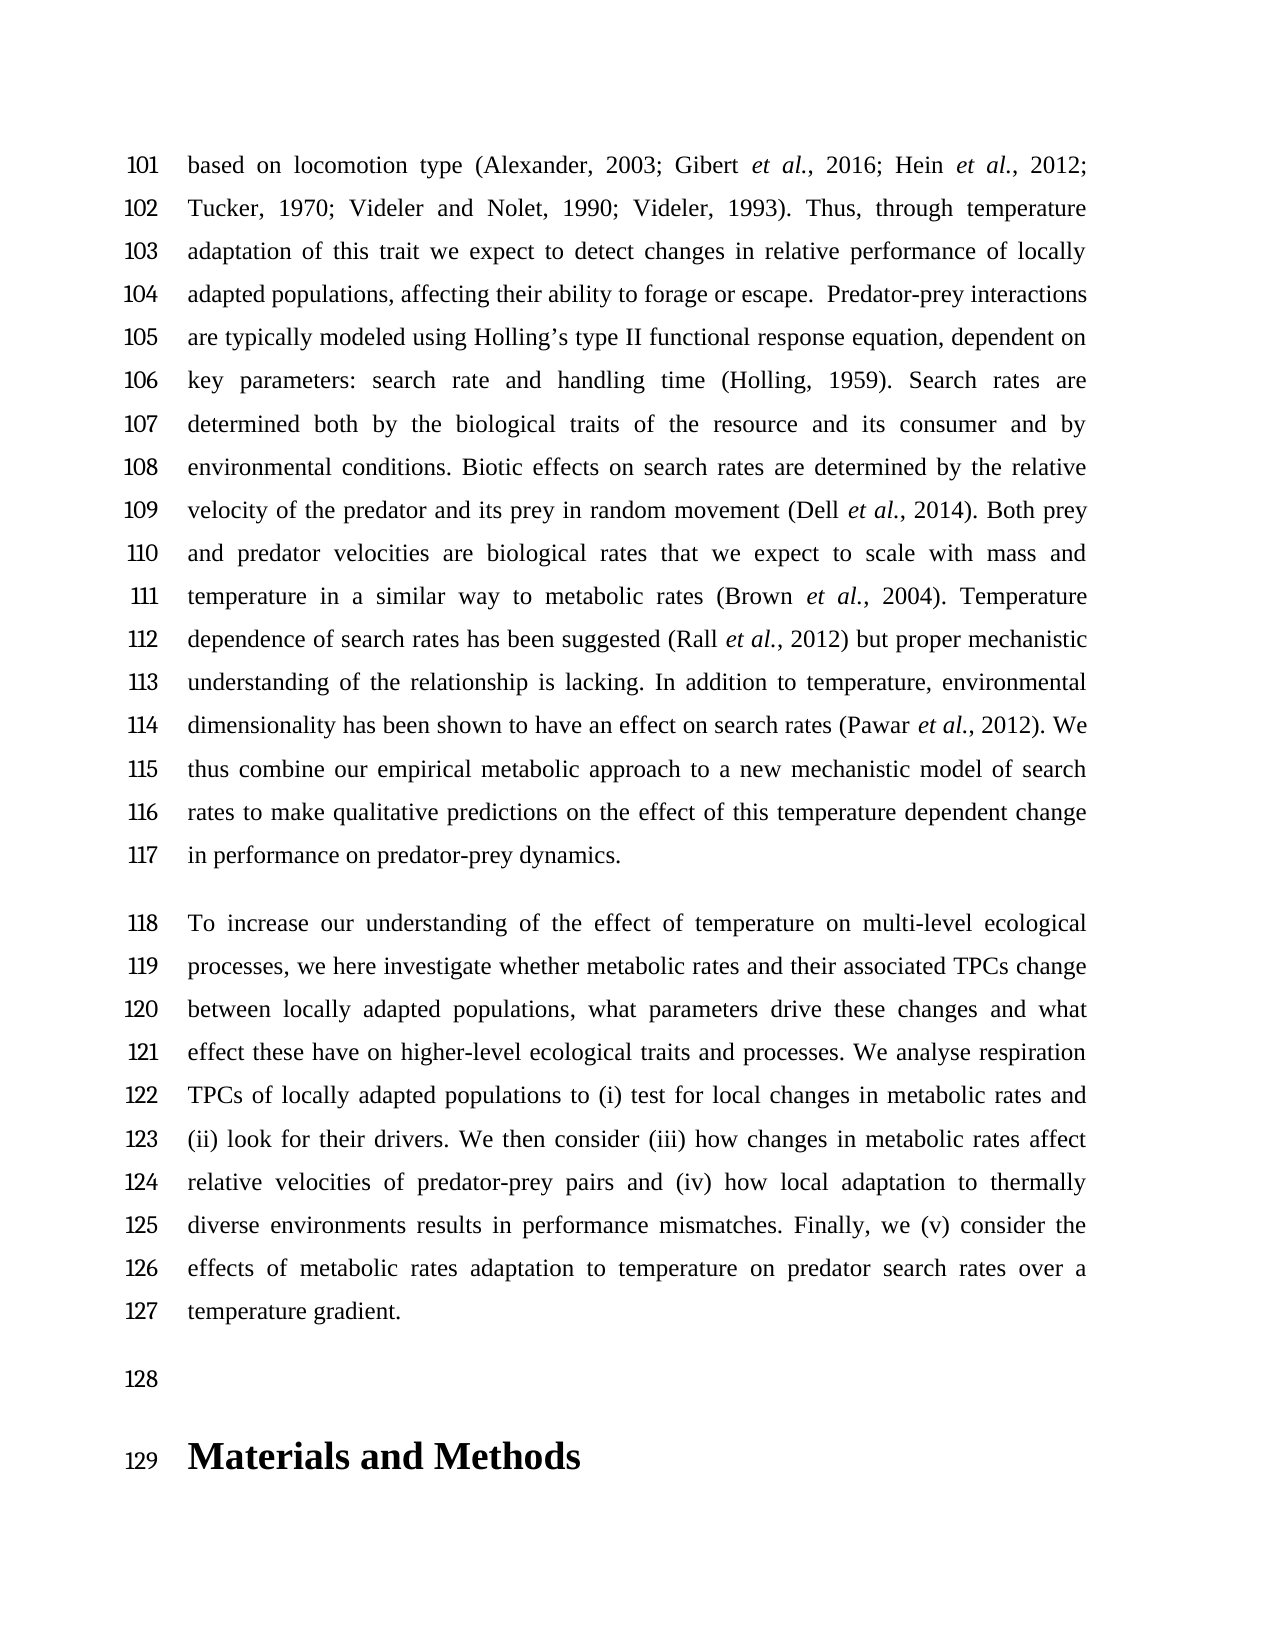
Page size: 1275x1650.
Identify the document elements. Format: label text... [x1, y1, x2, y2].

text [187, 150, 1087, 869]
text Materials and Methods [187, 1432, 1087, 1478]
text To increase our understanding of the effect of temperature on multi-level ecological processes, we here investigate whether metabolic rates and their associated TPCs change between locally adapted populations, what parameters drive these changes and what effect these have on higher-level ecological traits and processes. We analyse respiration TPCs of locally adapted populations to (i) test for local changes in metabolic rates and (ii) look for their drivers. We then consider (iii) how changes in metabolic rates affect relative velocities of predator-prey pairs and (iv) how local adaptation to thermally diverse environments results in performance mismatches. Finally, we (v) consider the effects of metabolic rates adaptation to temperature on predator search rates over a temperature gradient. [187, 908, 1087, 1325]
